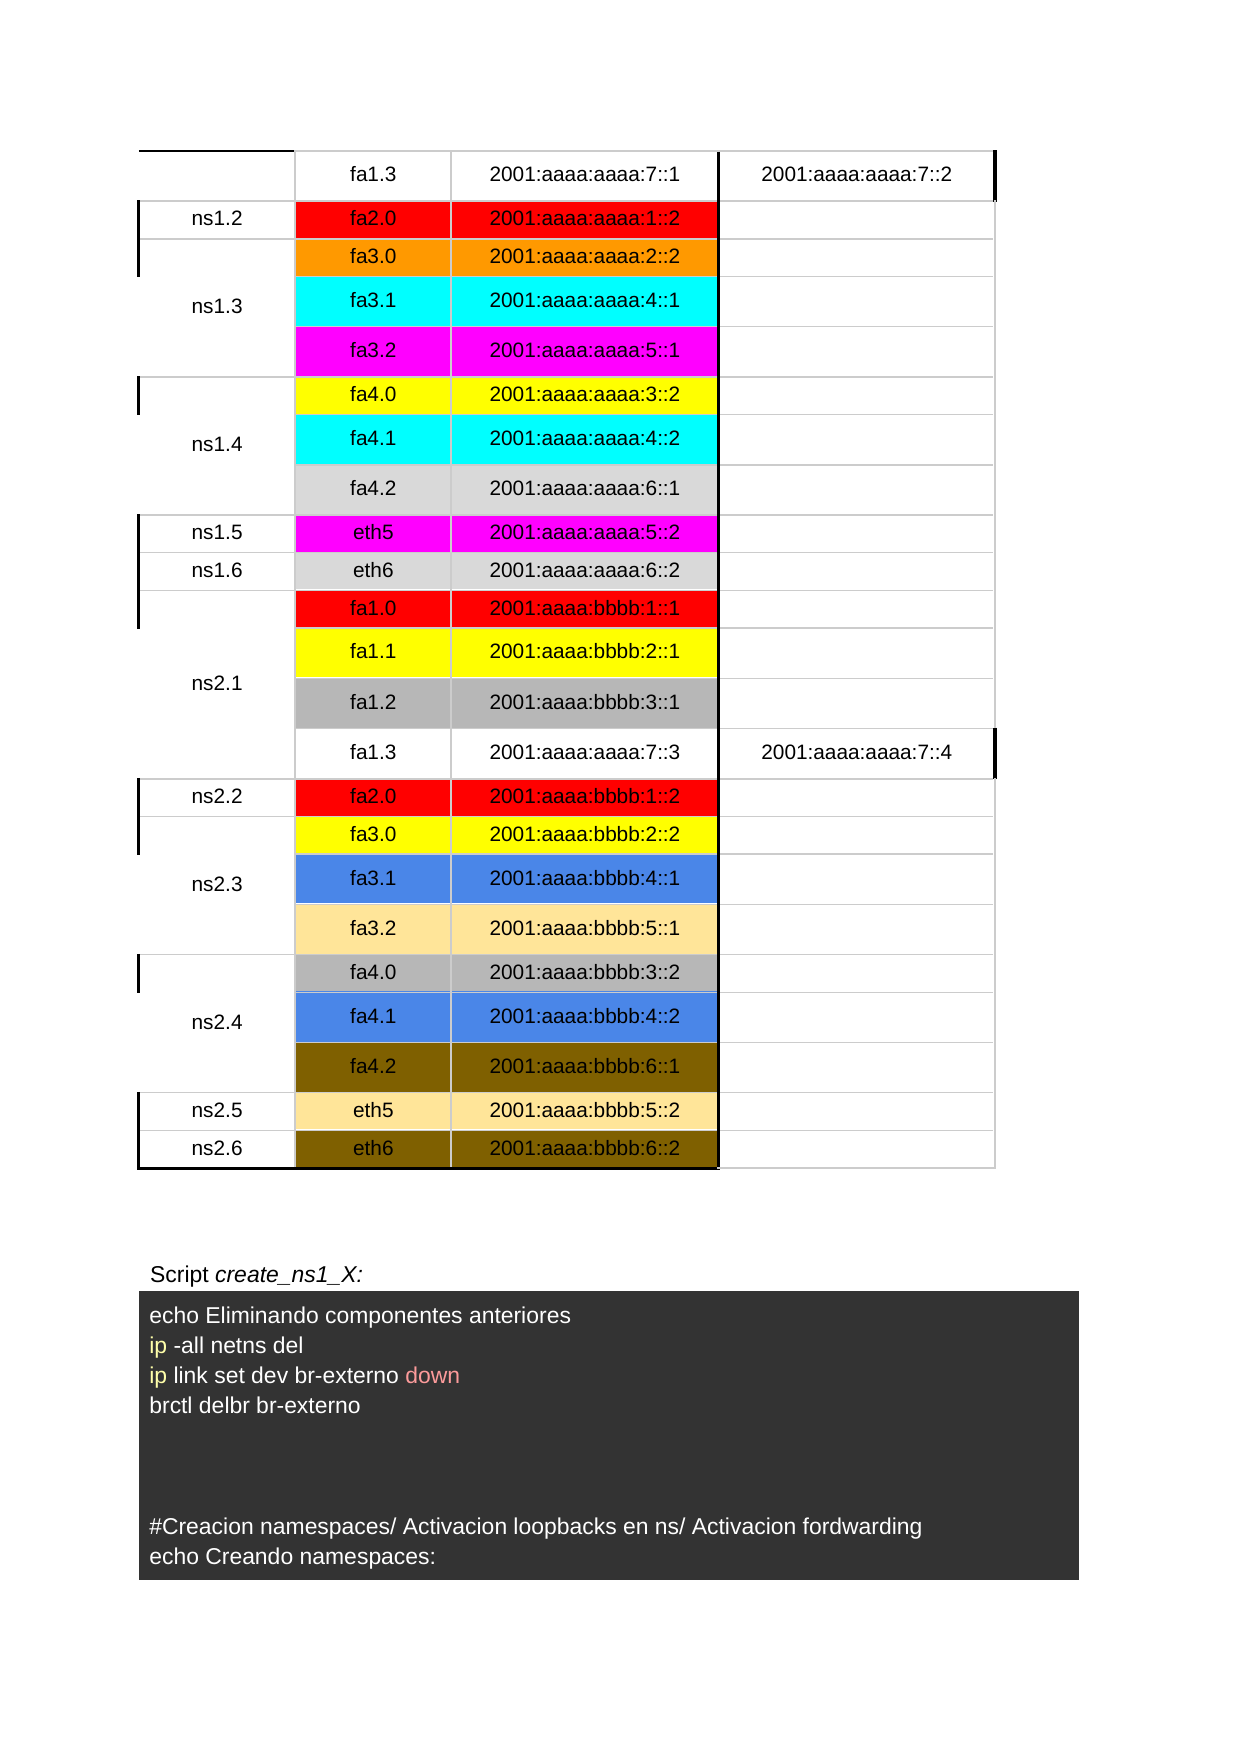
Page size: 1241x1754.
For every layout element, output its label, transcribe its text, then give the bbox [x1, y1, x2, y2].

table_cell eth6 [296, 553, 450, 589]
table_cell 2001:aaaa:aaaa:6::2 [452, 553, 717, 589]
table_cell fa1.0 [296, 591, 450, 627]
table_cell 2001:aaaa:bbbb:6::2 [452, 1131, 717, 1167]
table_cell fa3.2 [296, 327, 450, 376]
table_cell [720, 904, 994, 954]
table_cell [720, 678, 994, 728]
table_cell fa4.1 [296, 993, 450, 1042]
table_cell [720, 464, 994, 514]
table_cell fa3.2 [296, 905, 450, 954]
table_cell 2001:aaaa:aaaa:7::4 [720, 729, 993, 778]
table_cell fa1.3 [296, 729, 450, 778]
table_cell [720, 202, 994, 238]
table_cell [720, 1130, 994, 1167]
table_cell ns1.3 [139, 240, 294, 376]
table_cell fa3.0 [296, 817, 450, 853]
table_cell ns2.3 [139, 817, 294, 954]
table_cell 2001:aaaa:aaaa:3::2 [452, 378, 717, 414]
table_cell eth6 [296, 1131, 450, 1167]
table_cell fa1.2 [296, 679, 450, 728]
table_cell [720, 954, 994, 991]
table_cell [720, 276, 994, 326]
table_cell [720, 627, 994, 677]
table_cell ns2.4 [139, 955, 294, 1092]
table_cell 2001:aaaa:bbbb:1::2 [452, 780, 717, 816]
table_cell 2001:aaaa:aaaa:2::2 [452, 240, 717, 276]
text Script create_ns1_X: [150, 1261, 1090, 1287]
table_cell [720, 779, 994, 816]
table_cell fa2.0 [296, 202, 450, 238]
table_cell 2001:aaaa:aaaa:6::1 [452, 466, 717, 514]
table_cell fa3.0 [296, 240, 450, 276]
table_cell [720, 326, 994, 376]
table_cell 2001:aaaa:aaaa:7::2 [720, 152, 993, 200]
table_cell [720, 991, 994, 1042]
table_cell fa4.0 [296, 955, 450, 991]
table_cell 2001:aaaa:aaaa:5::1 [452, 327, 717, 376]
table_cell 2001:aaaa:aaaa:5::2 [452, 516, 717, 552]
table_cell [720, 514, 994, 552]
table_cell fa4.1 [296, 415, 450, 464]
table_cell fa3.1 [296, 855, 450, 903]
table_cell ns2.6 [140, 1131, 294, 1167]
table_cell 2001:aaaa:aaaa:4::2 [452, 415, 717, 464]
table_cell [720, 1092, 994, 1129]
table_cell [720, 376, 994, 414]
table_cell eth5 [296, 1093, 450, 1129]
table_cell ns1.4 [139, 378, 294, 514]
table_cell fa2.0 [296, 780, 450, 816]
table_cell 2001:aaaa:bbbb:5::1 [452, 905, 717, 954]
table_cell [720, 816, 994, 853]
table_cell [720, 590, 994, 627]
table_cell 2001:aaaa:bbbb:3::2 [452, 955, 717, 991]
table_cell 2001:aaaa:bbbb:1::1 [452, 591, 717, 627]
table_cell 2001:aaaa:bbbb:2::2 [452, 817, 717, 853]
table_cell [720, 1042, 994, 1092]
table_cell fa1.1 [296, 629, 450, 677]
table_cell fa4.2 [296, 1043, 450, 1092]
table_cell 2001:aaaa:bbbb:4::2 [452, 993, 717, 1042]
table_cell 2001:aaaa:aaaa:4::1 [452, 277, 717, 326]
table_cell eth5 [296, 516, 450, 552]
table_cell 2001:aaaa:aaaa:1::2 [452, 202, 717, 238]
table_cell ns1.5 [140, 516, 294, 552]
table_cell ns2.2 [140, 780, 294, 816]
table_cell [720, 414, 994, 464]
table_cell 2001:aaaa:bbbb:2::1 [452, 629, 717, 677]
table_cell ns1.2 [140, 202, 294, 238]
table_cell 2001:aaaa:bbbb:3::1 [452, 679, 717, 728]
table_cell 2001:aaaa:bbbb:5::2 [452, 1093, 717, 1129]
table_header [139, 1291, 1079, 1580]
table_cell ns1.6 [140, 553, 294, 589]
table_cell fa1.3 [296, 152, 450, 200]
table_cell [720, 238, 994, 276]
table_cell ns2.1 [139, 591, 294, 778]
table_cell 2001:aaaa:aaaa:7::3 [452, 729, 717, 778]
table_cell fa4.0 [296, 378, 450, 414]
table_cell fa4.2 [296, 466, 450, 514]
table_cell 2001:aaaa:bbbb:6::1 [452, 1043, 717, 1092]
table_cell 2001:aaaa:bbbb:4::1 [452, 855, 717, 903]
table_cell [720, 552, 994, 589]
table_cell ns2.5 [140, 1093, 294, 1129]
table_cell [720, 853, 994, 903]
table_cell 2001:aaaa:aaaa:7::1 [452, 152, 717, 200]
table_cell fa3.1 [296, 277, 450, 326]
